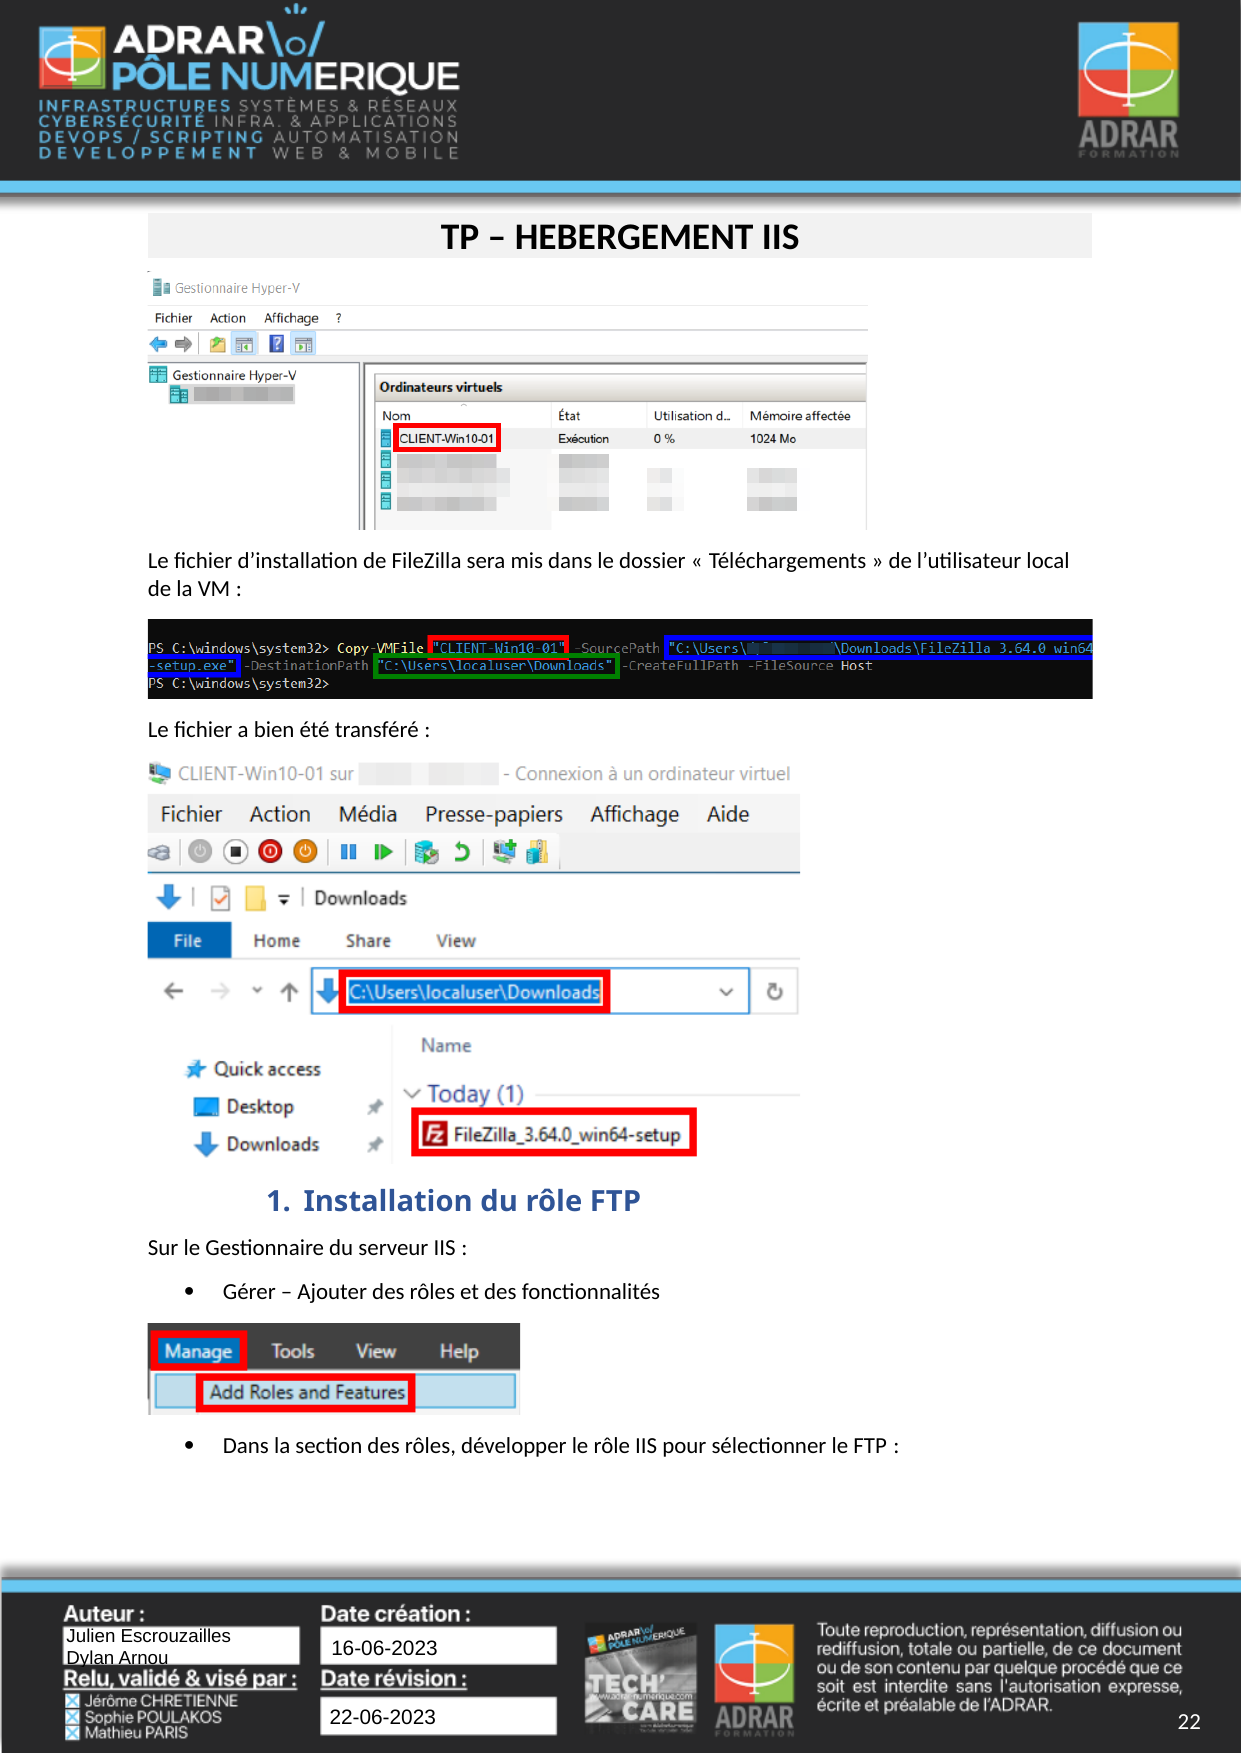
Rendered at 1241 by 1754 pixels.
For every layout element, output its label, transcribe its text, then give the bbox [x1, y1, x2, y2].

picture [147, 619, 1093, 699]
picture [147, 271, 868, 530]
text Sur le Gestionnaire du serveur IIS : [148, 1233, 1092, 1261]
picture [1, 1577, 1241, 1753]
picture [147, 1323, 521, 1415]
list Gérer – Ajouter des rôles et des fonctionnalités [185, 1277, 1092, 1305]
picture [0, 0, 1241, 197]
picture [147, 760, 801, 1164]
text Le fichier d’installation de FileZilla sera mis dans le dossier « Téléchargements » de l’utilisateur local de la VM : [148, 546, 1092, 602]
subtitle Installation du rôle FTP [266, 1180, 1092, 1220]
list Dans la section des rôles, développer le rôle IIS pour sélectionner le FTP : [185, 1432, 1092, 1459]
text Le fichier a bien été transféré : [148, 715, 1092, 743]
